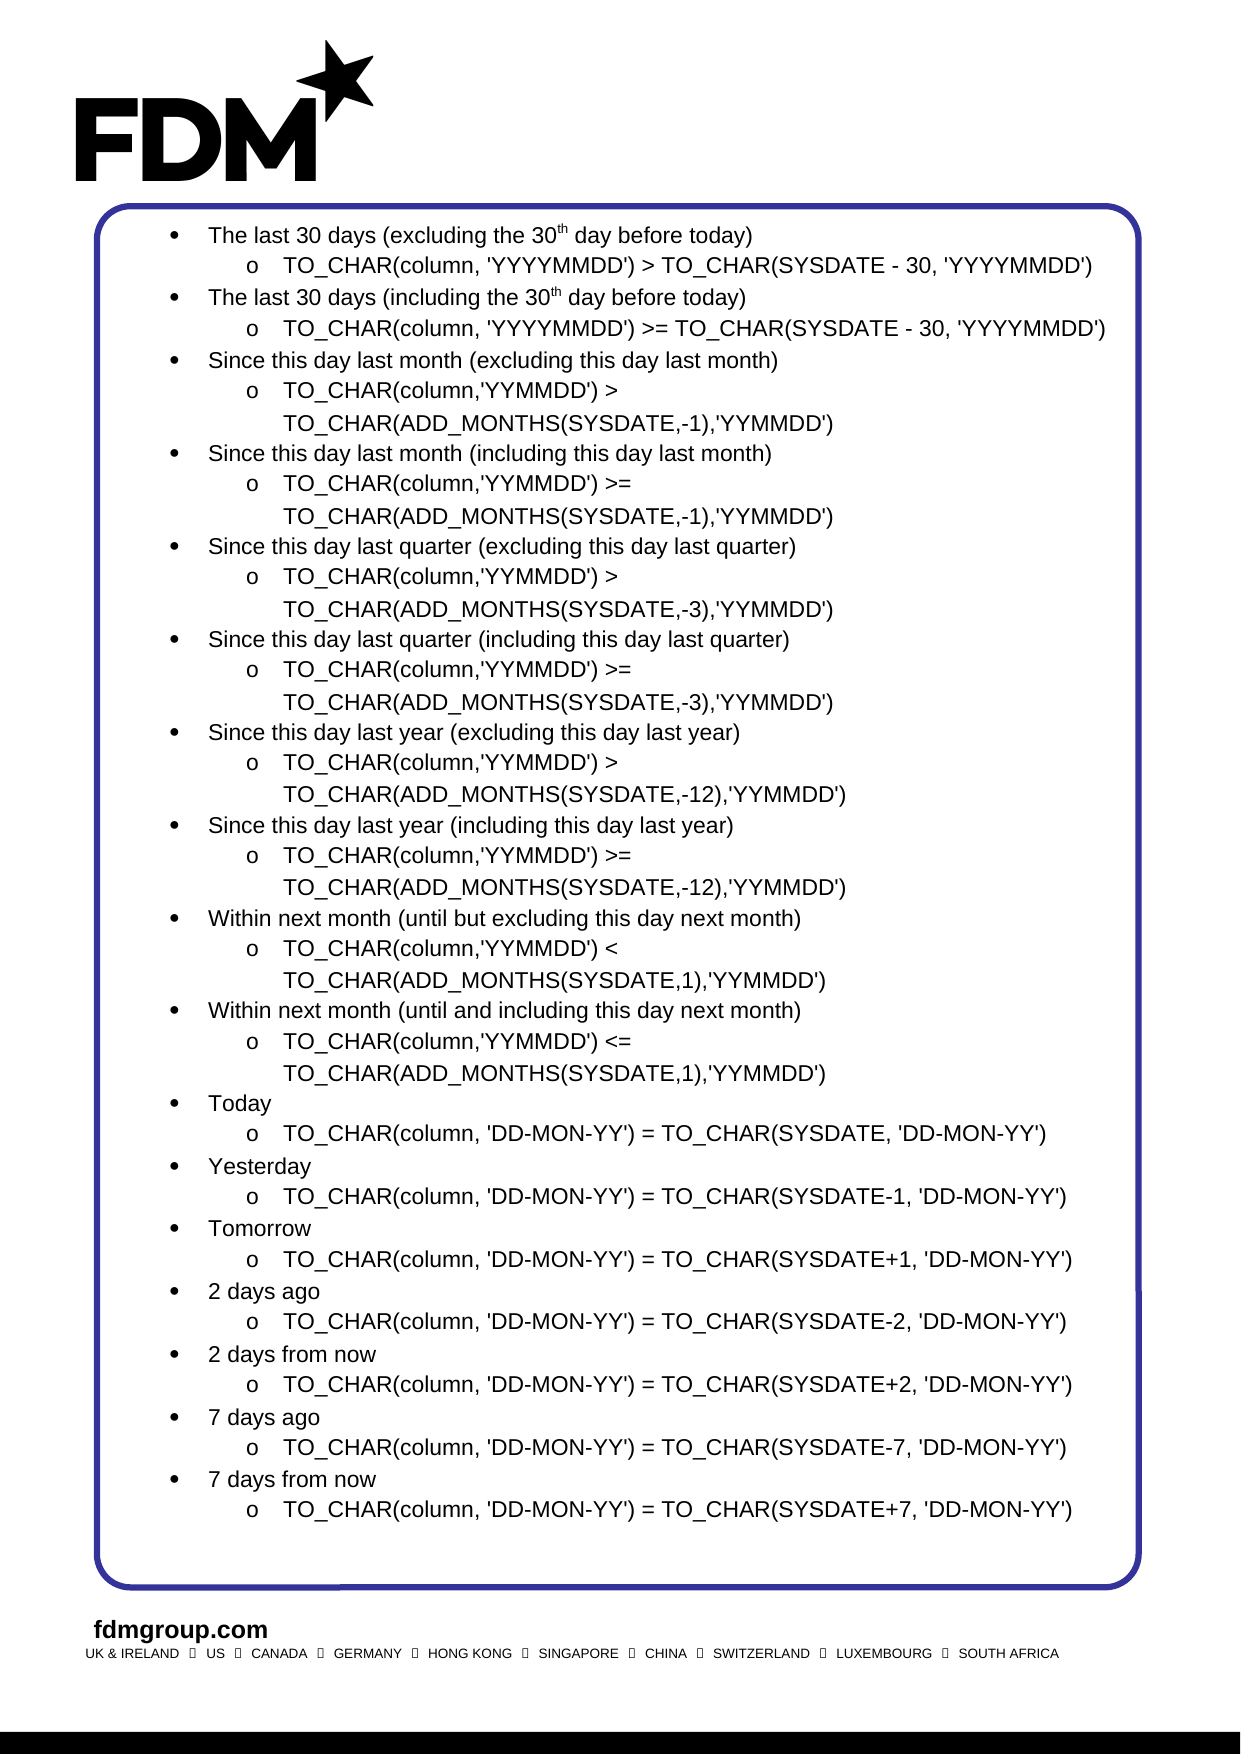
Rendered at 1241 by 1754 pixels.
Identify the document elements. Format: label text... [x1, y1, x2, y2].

list TO_CHAR(ADD_MONTHS(SYSDATE,-1),'YYMMDD') [283, 503, 1123, 529]
list Within next month (until and including this day next month) [170, 997, 1123, 1024]
list TO_CHAR(column,'YYMMDD') >= [245, 656, 1123, 684]
list TO_CHAR(ADD_MONTHS(SYSDATE,1),'YYMMDD') [283, 967, 1123, 993]
list Yesterday [170, 1153, 1123, 1179]
list TO_CHAR(column,'YYMMDD') <= TO_CHAR(ADD_MONTHS(SYSDATE,1),'YYMMDD') [245, 1028, 1123, 1086]
list TO_CHAR(column, 'DD-MON-YY') = TO_CHAR(SYSDATE-1, 'DD-MON-YY') [245, 1183, 1123, 1211]
list TO_CHAR(column,'YYMMDD') > [245, 563, 1123, 591]
list Since this day last year (including this day last year) [170, 812, 1123, 838]
list TO_CHAR(column, 'YYYYMMDD') >= TO_CHAR(SYSDATE - 30, 'YYYYMMDD') [245, 314, 1123, 343]
list TO_CHAR(ADD_MONTHS(SYSDATE,-12),'YYMMDD') [283, 781, 1123, 808]
list Within next month (until but excluding this day next month) [170, 904, 1123, 931]
list 2 days from now [170, 1341, 1123, 1367]
list TO_CHAR(column,'YYMMDD') < [245, 935, 1123, 963]
list TO_CHAR(column, 'DD-MON-YY') = TO_CHAR(SYSDATE, 'DD-MON-YY') [245, 1120, 1123, 1148]
picture [75, 40, 374, 181]
list TO_CHAR(column, 'DD-MON-YY') = TO_CHAR(SYSDATE+2, 'DD-MON-YY') [245, 1371, 1123, 1399]
list Today [170, 1090, 1123, 1116]
list 7 days ago [170, 1403, 1123, 1430]
list Since this day last month (excluding this day last month) [170, 347, 1123, 373]
list Since this day last year (excluding this day last year) [170, 719, 1123, 745]
list 2 days ago [170, 1278, 1123, 1304]
list TO_CHAR(ADD_MONTHS(SYSDATE,-3),'YYMMDD') [283, 688, 1123, 715]
list TO_CHAR(column,'YYMMDD') > [245, 377, 1123, 406]
list TO_CHAR(column,'YYMMDD') >= [245, 470, 1123, 498]
list TO_CHAR(column, 'DD-MON-YY') = TO_CHAR(SYSDATE-2, 'DD-MON-YY') [245, 1308, 1123, 1337]
list 7 days from now [170, 1466, 1123, 1493]
list The last 30 days (excluding the 30th day before today) [170, 222, 1123, 248]
list TO_CHAR(column,'YYMMDD') >= [245, 842, 1123, 870]
list TO_CHAR(column, 'DD-MON-YY') = TO_CHAR(SYSDATE+7, 'DD-MON-YY') [245, 1496, 1123, 1525]
list TO_CHAR(column, 'YYYYMMDD') > TO_CHAR(SYSDATE - 30, 'YYYYMMDD') [245, 252, 1123, 280]
list Since this day last month (including this day last month) [170, 440, 1123, 466]
list TO_CHAR(ADD_MONTHS(SYSDATE,-1),'YYMMDD') [283, 410, 1123, 436]
list TO_CHAR(column, 'DD-MON-YY') = TO_CHAR(SYSDATE+1, 'DD-MON-YY') [245, 1246, 1123, 1274]
list Since this day last quarter (including this day last quarter) [170, 626, 1123, 652]
list TO_CHAR(column,'YYMMDD') > [245, 749, 1123, 777]
list TO_CHAR(column, 'DD-MON-YY') = TO_CHAR(SYSDATE-7, 'DD-MON-YY') [245, 1434, 1123, 1462]
list Since this day last quarter (excluding this day last quarter) [170, 533, 1123, 559]
list Tomorrow [170, 1215, 1123, 1242]
list TO_CHAR(ADD_MONTHS(SYSDATE,-12),'YYMMDD') [283, 874, 1123, 901]
list TO_CHAR(ADD_MONTHS(SYSDATE,-3),'YYMMDD') [283, 596, 1123, 622]
list The last 30 days (including the 30th day before today) [170, 284, 1123, 311]
